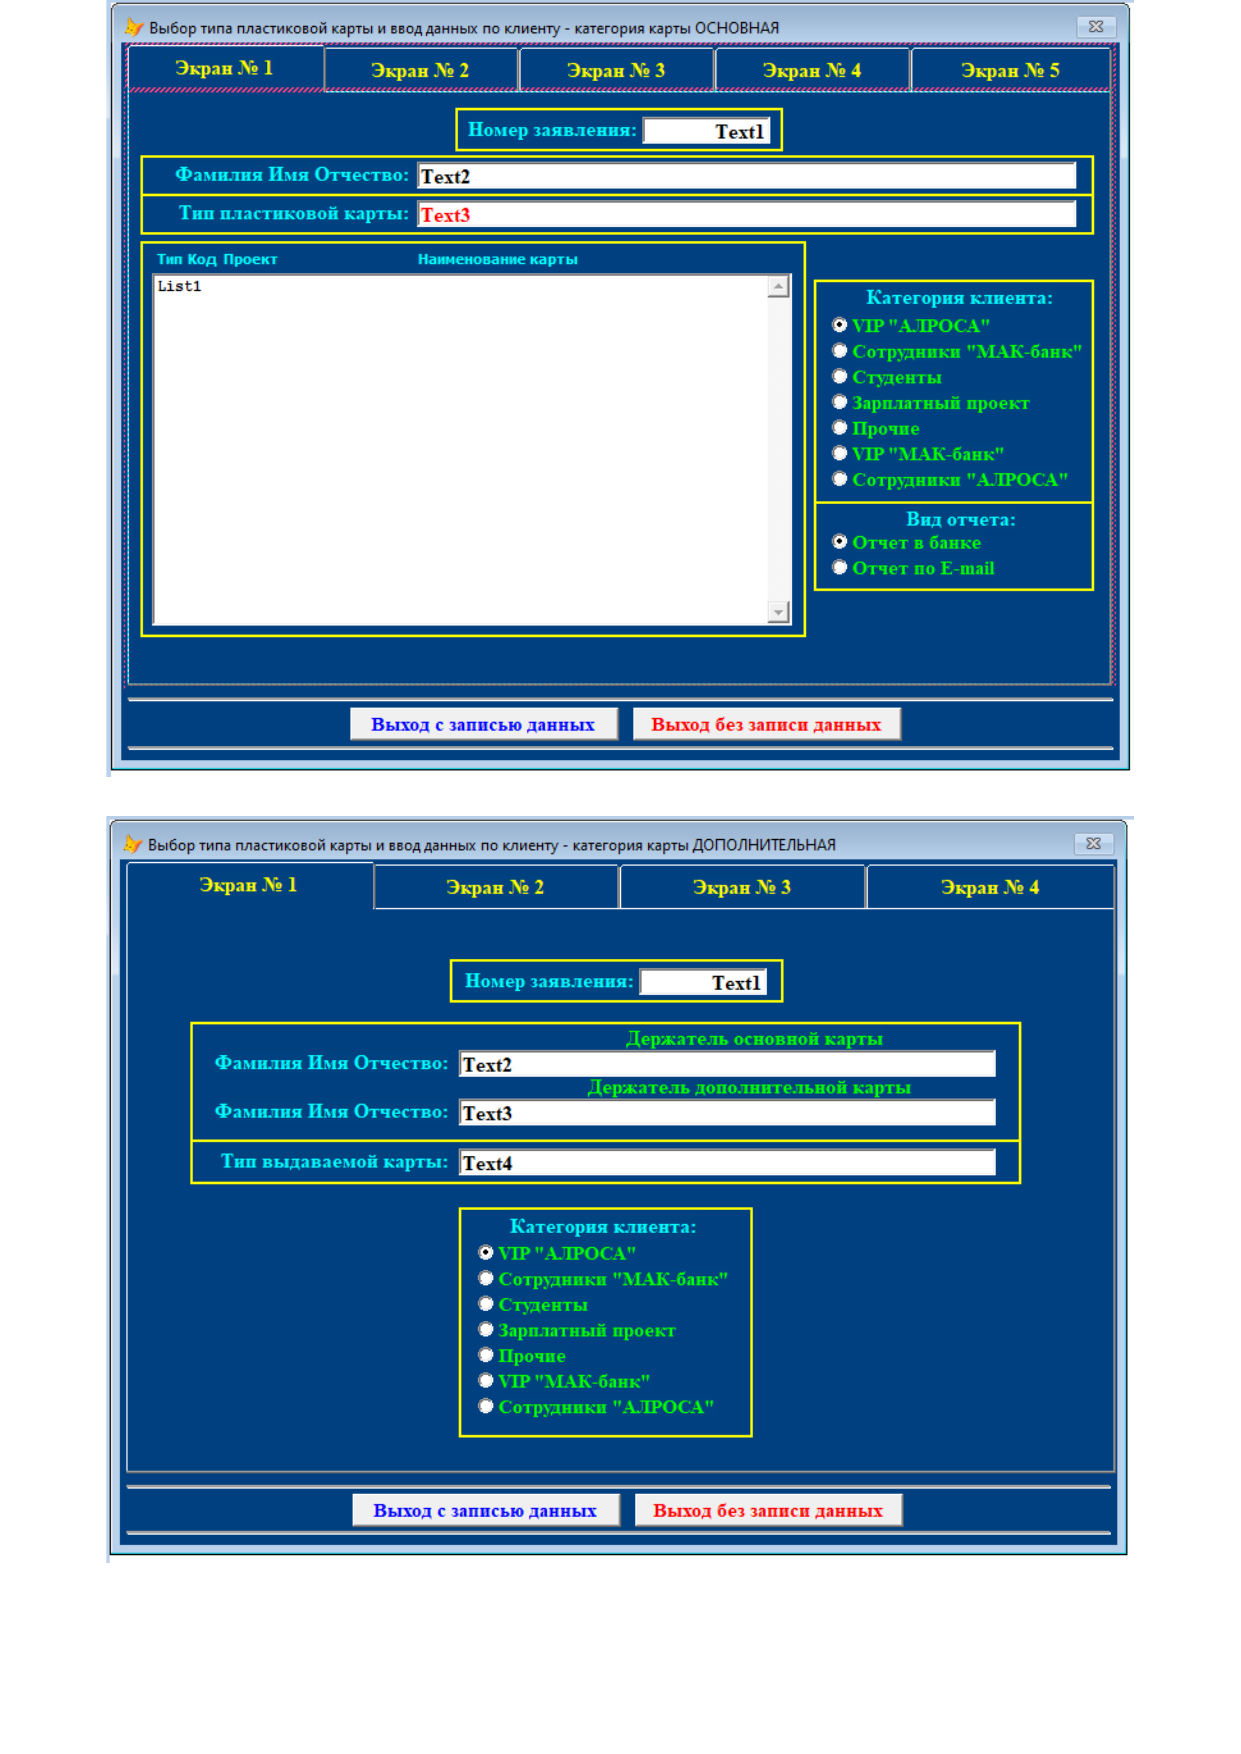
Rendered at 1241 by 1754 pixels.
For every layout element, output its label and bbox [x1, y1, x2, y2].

picture [106, 816, 1134, 1563]
picture [106, 0, 1134, 777]
